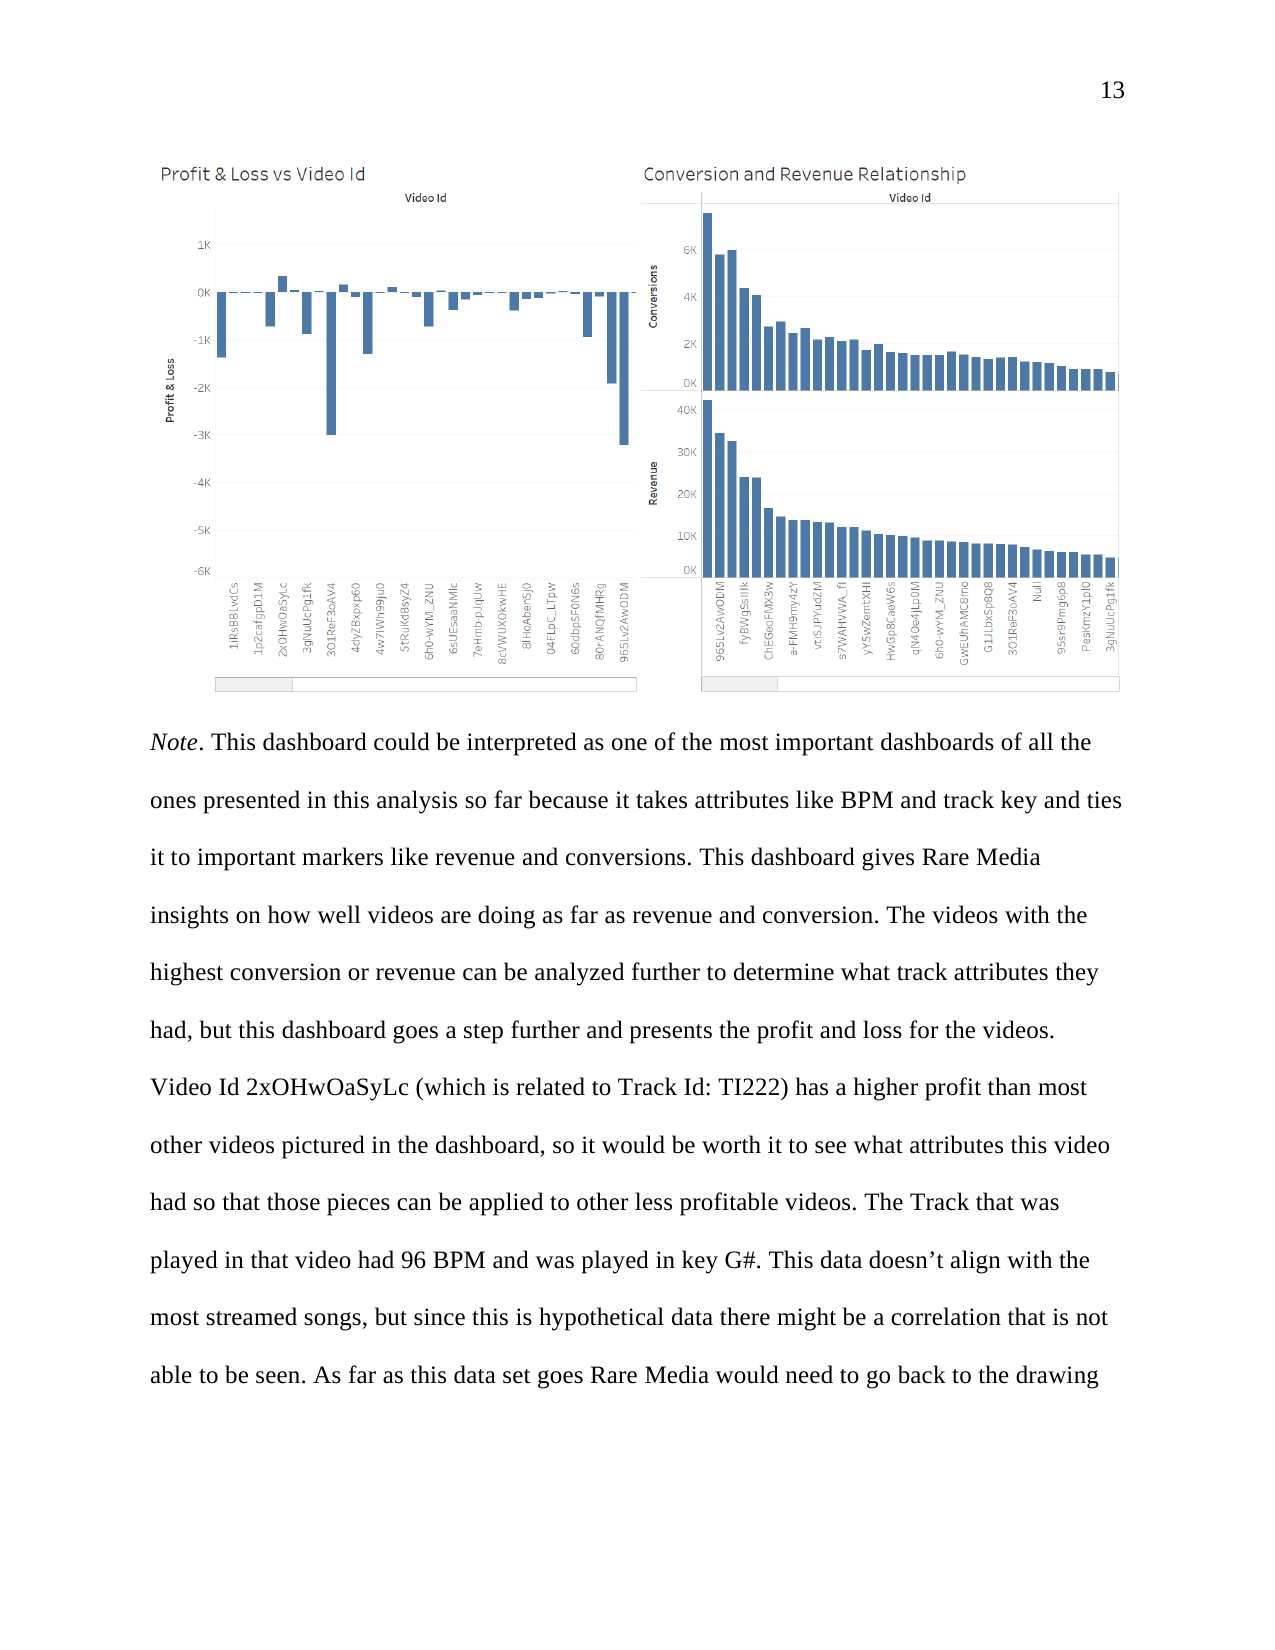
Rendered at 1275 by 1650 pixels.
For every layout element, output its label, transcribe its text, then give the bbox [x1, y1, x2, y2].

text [150, 813, 1125, 1388]
picture [150, 150, 1125, 699]
